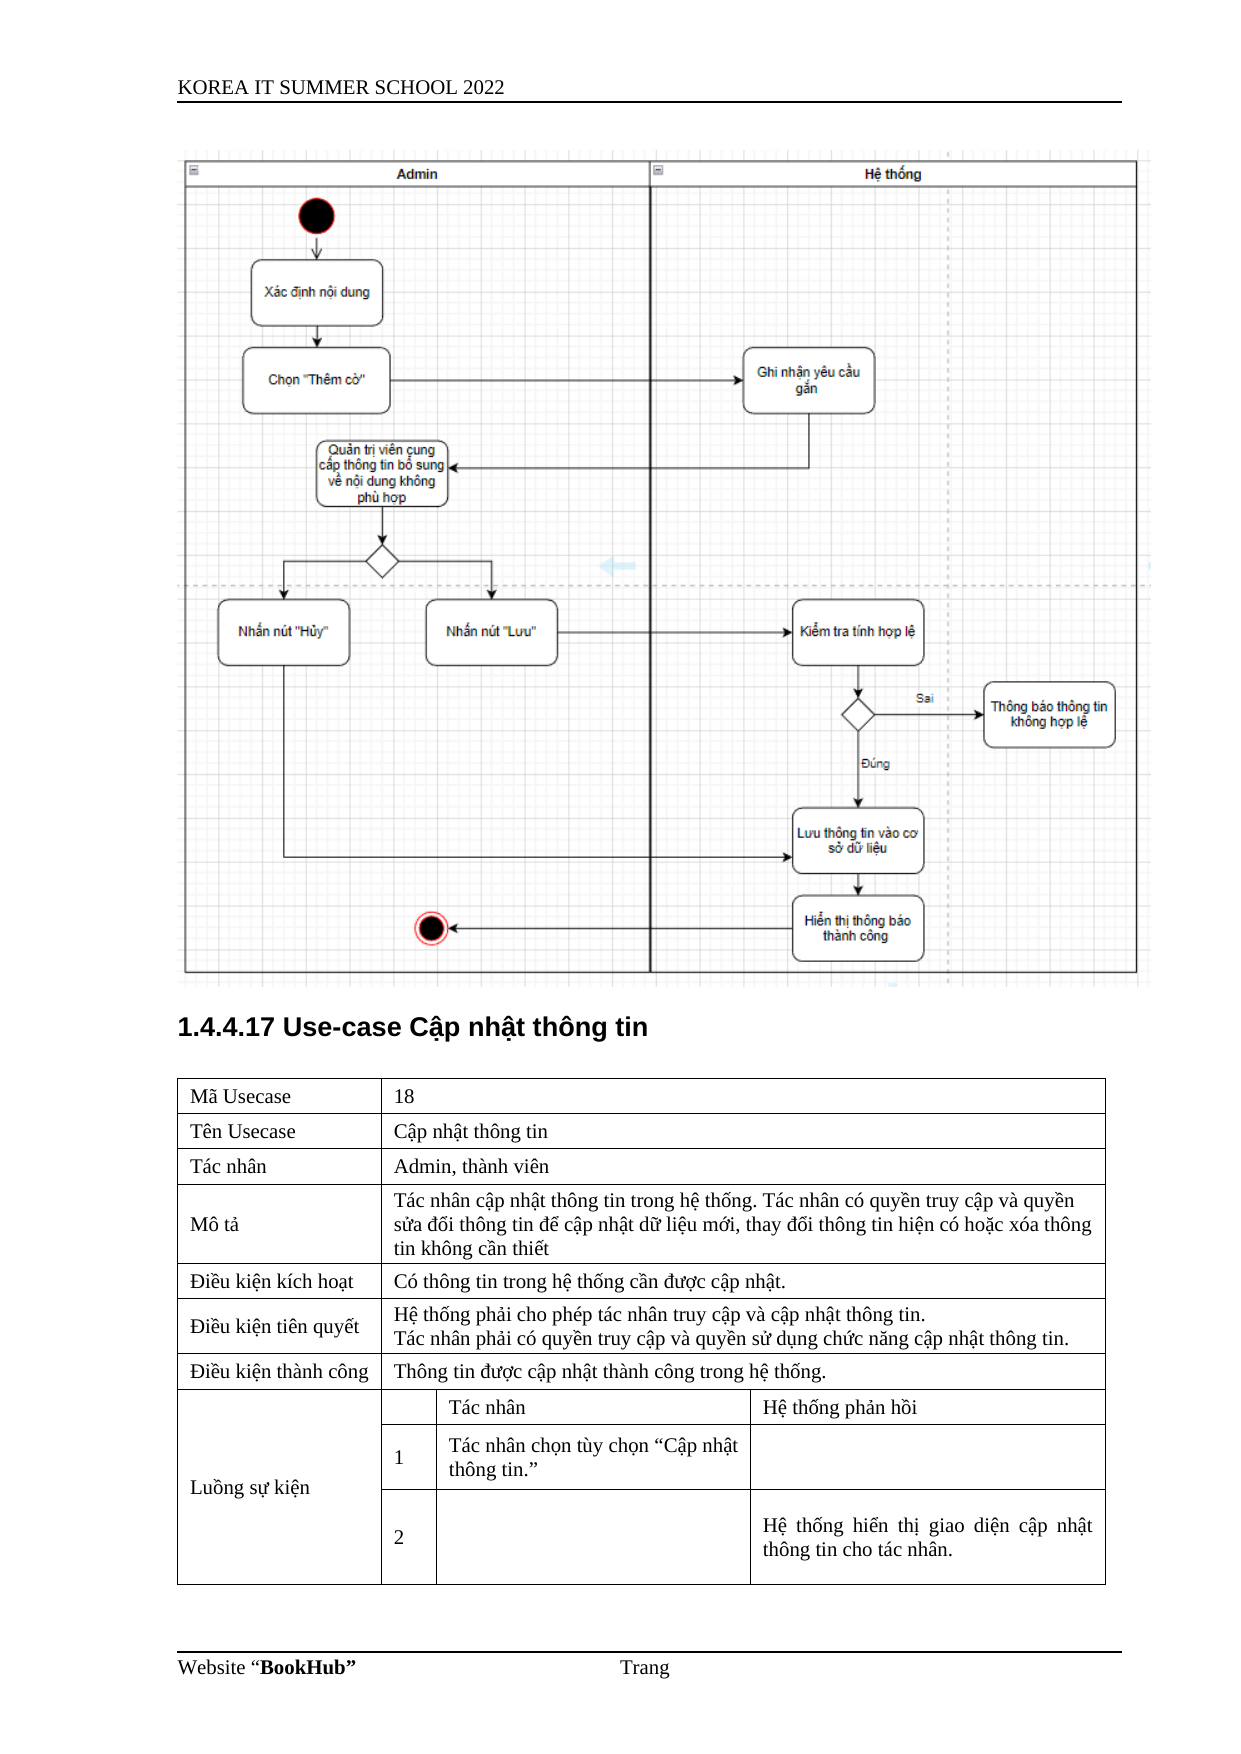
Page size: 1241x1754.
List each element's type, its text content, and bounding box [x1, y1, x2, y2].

table_cell Tên Usecase [178, 1114, 381, 1148]
table_cell Tác nhân [178, 1149, 381, 1184]
table_cell Tác nhân [437, 1390, 750, 1424]
table_cell [751, 1425, 1105, 1489]
table_cell Thông tin được cập nhật thành công trong hệ thống. [382, 1354, 1105, 1389]
table_cell Điều kiện thành công [178, 1354, 381, 1389]
table_cell Tác nhân chọn tùy chọn “Cập nhật thông tin.” [437, 1425, 750, 1489]
picture [177, 150, 1151, 987]
table_cell Điều kiện tiên quyết [178, 1299, 381, 1353]
table_header 18 [382, 1079, 1105, 1113]
table_cell Điều kiện kích hoạt [178, 1264, 381, 1298]
table_cell Hệ thống phản hồi [751, 1390, 1105, 1424]
table_cell [382, 1390, 436, 1424]
table_cell [437, 1490, 750, 1584]
table_cell Luồng sự kiện [178, 1390, 381, 1584]
table_cell Admin, thành viên [382, 1149, 1105, 1184]
table_header Mã Usecase [178, 1079, 381, 1113]
table_cell 2 [382, 1490, 436, 1584]
table_cell Mô tả [178, 1185, 381, 1263]
table_cell Hệ thống phải cho phép tác nhân truy cập và cập nhật thông tin. Tác nhân phải có quyền truy cập và quyền sử dụng chức năng cập nhật thông tin. [382, 1299, 1105, 1353]
table_cell 1 [382, 1425, 436, 1489]
table_cell Có thông tin trong hệ thống cần được cập nhật. [382, 1264, 1105, 1298]
table_cell Cập nhật thông tin [382, 1114, 1105, 1148]
table_cell Tác nhân cập nhật thông tin trong hệ thống. Tác nhân có quyền truy cập và quyền sửa đổi thông tin để cập nhật dữ liệu mới, thay đổi thông tin hiện có hoặc xóa thông tin không cần thiết [382, 1185, 1105, 1263]
subtitle 1.4.4.17 Use-case Cập nhật thông tin [177, 1011, 1122, 1042]
table_cell Hệ thống hiển thị giao diện cập nhật thông tin cho tác nhân. [751, 1490, 1105, 1584]
